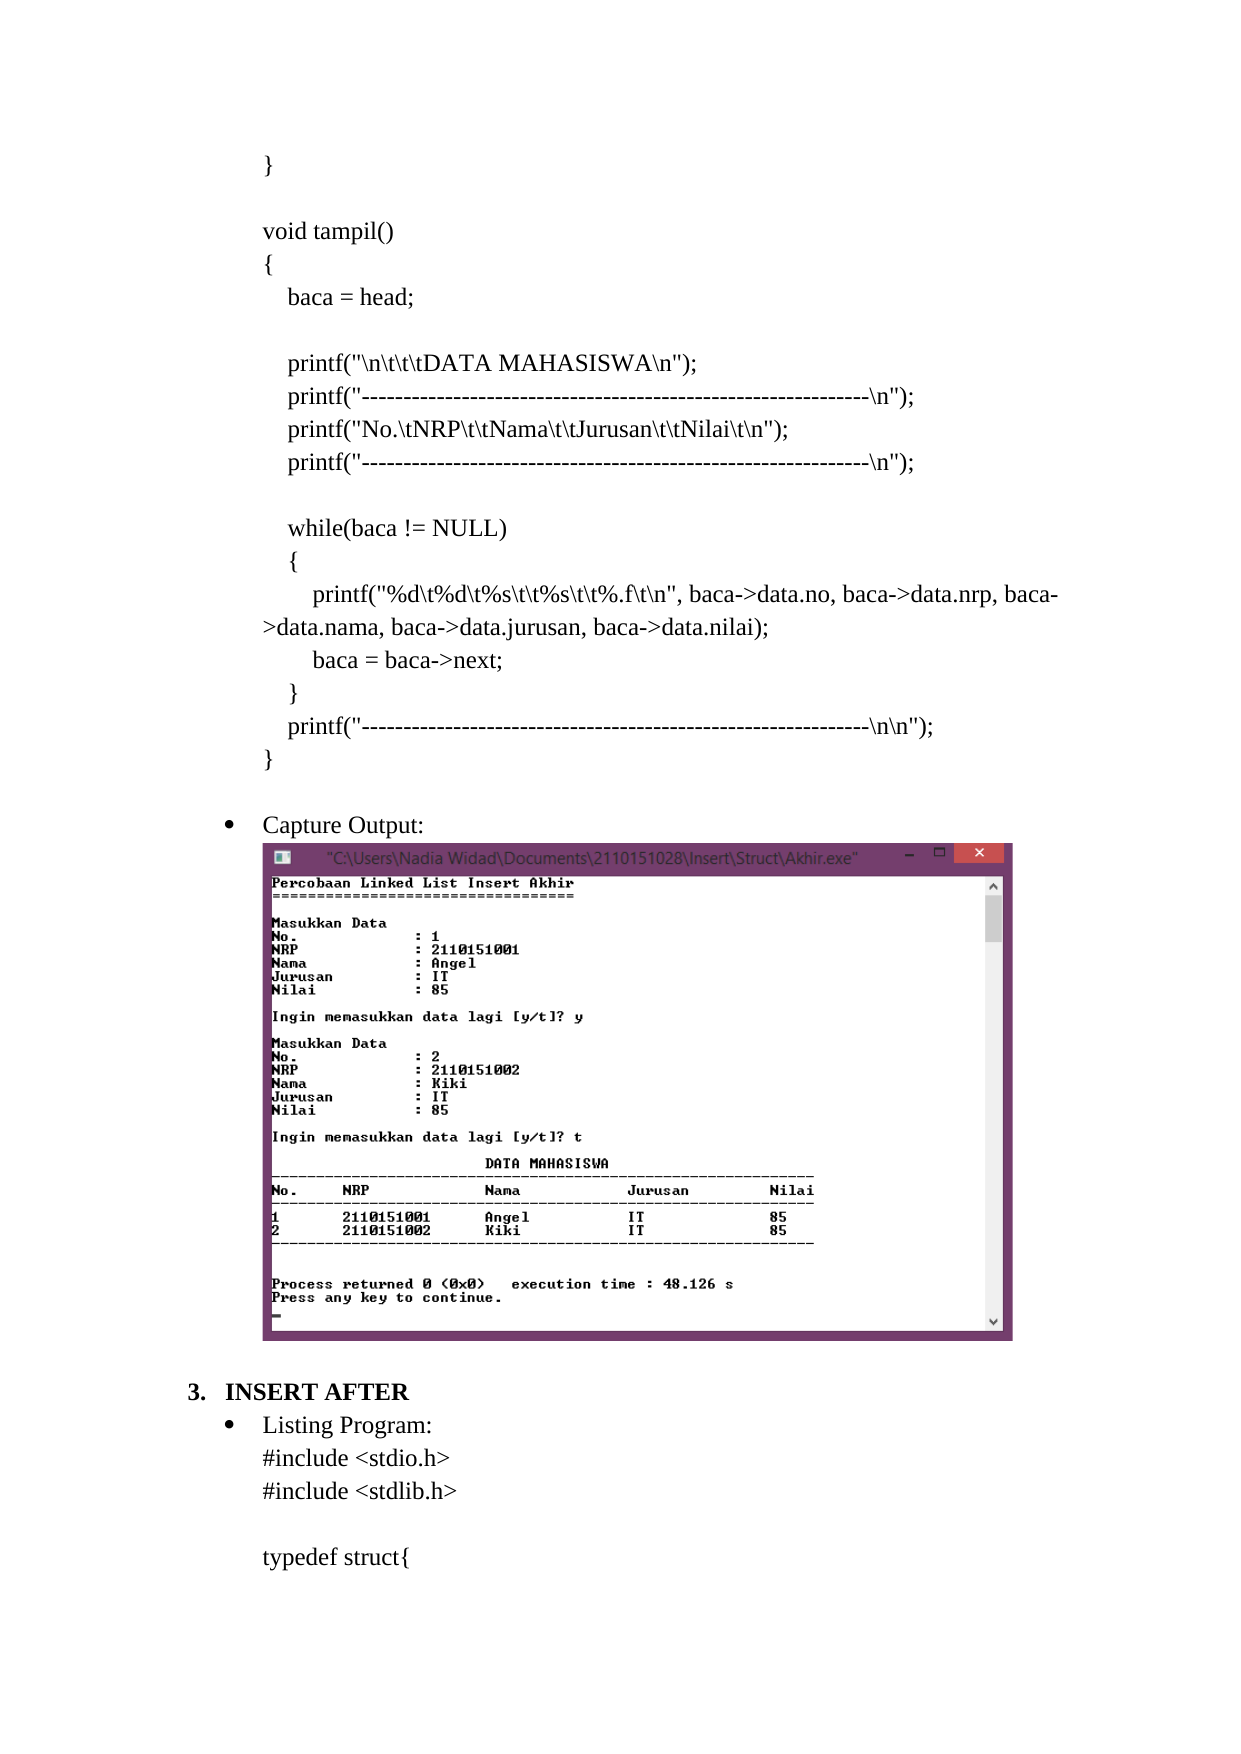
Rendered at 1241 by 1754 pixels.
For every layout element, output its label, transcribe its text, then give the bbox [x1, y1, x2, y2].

list while(baca != NULL) [262, 513, 1090, 542]
list } [262, 744, 1090, 773]
list Capture Output: [225, 810, 1090, 839]
list printf("-------------------------------------------------------------\n"); [262, 447, 1090, 476]
list printf("\n\t\t\tDATA MAHASISWA\n"); [262, 348, 1090, 377]
list typedef struct{ [262, 1542, 1090, 1571]
list baca = head; [262, 282, 1090, 311]
list } [262, 150, 1090, 179]
picture [262, 843, 1013, 1341]
list { [262, 249, 1090, 278]
list #include <stdlib.h> [262, 1476, 1090, 1505]
list printf("%d\t%d\t%s\t\t%s\t\t%.f\t\n", baca->data.no, baca->data.nrp, baca->data.nama, baca->data.jurusan, baca->data.nilai); [262, 579, 1090, 641]
list { [262, 546, 1090, 575]
list baca = baca->next; [262, 645, 1090, 674]
list Listing Program: [225, 1410, 1090, 1439]
list printf("-------------------------------------------------------------\n\n"); [262, 711, 1090, 740]
list #include <stdio.h> [262, 1443, 1090, 1472]
list printf("No.\tNRP\t\tNama\t\tJurusan\t\tNilai\t\n"); [262, 414, 1090, 443]
list INSERT AFTER [187, 1377, 1090, 1406]
list } [262, 678, 1090, 707]
list void tampil() [262, 216, 1090, 245]
list printf("-------------------------------------------------------------\n"); [262, 381, 1090, 410]
